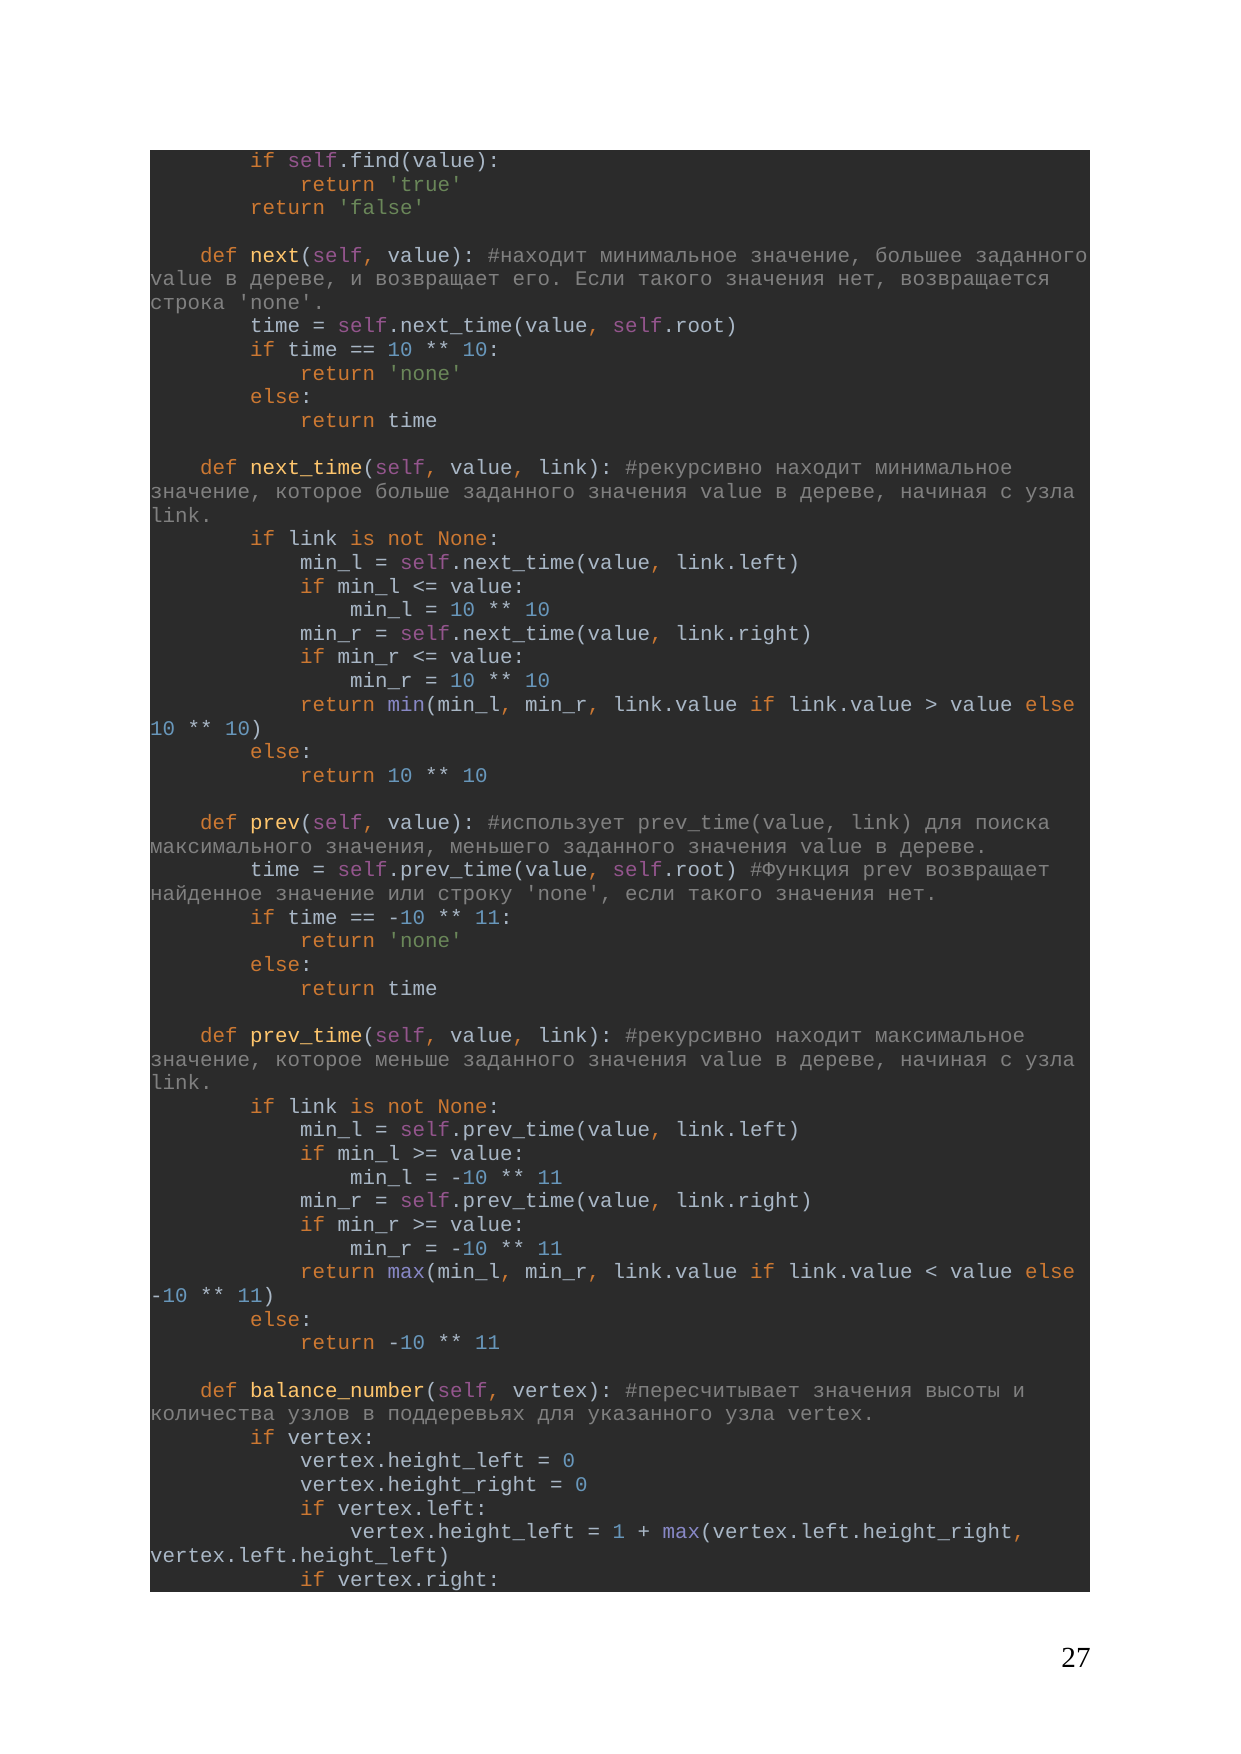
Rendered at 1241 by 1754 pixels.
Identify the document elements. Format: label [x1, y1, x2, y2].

text [150, 150, 1090, 1592]
